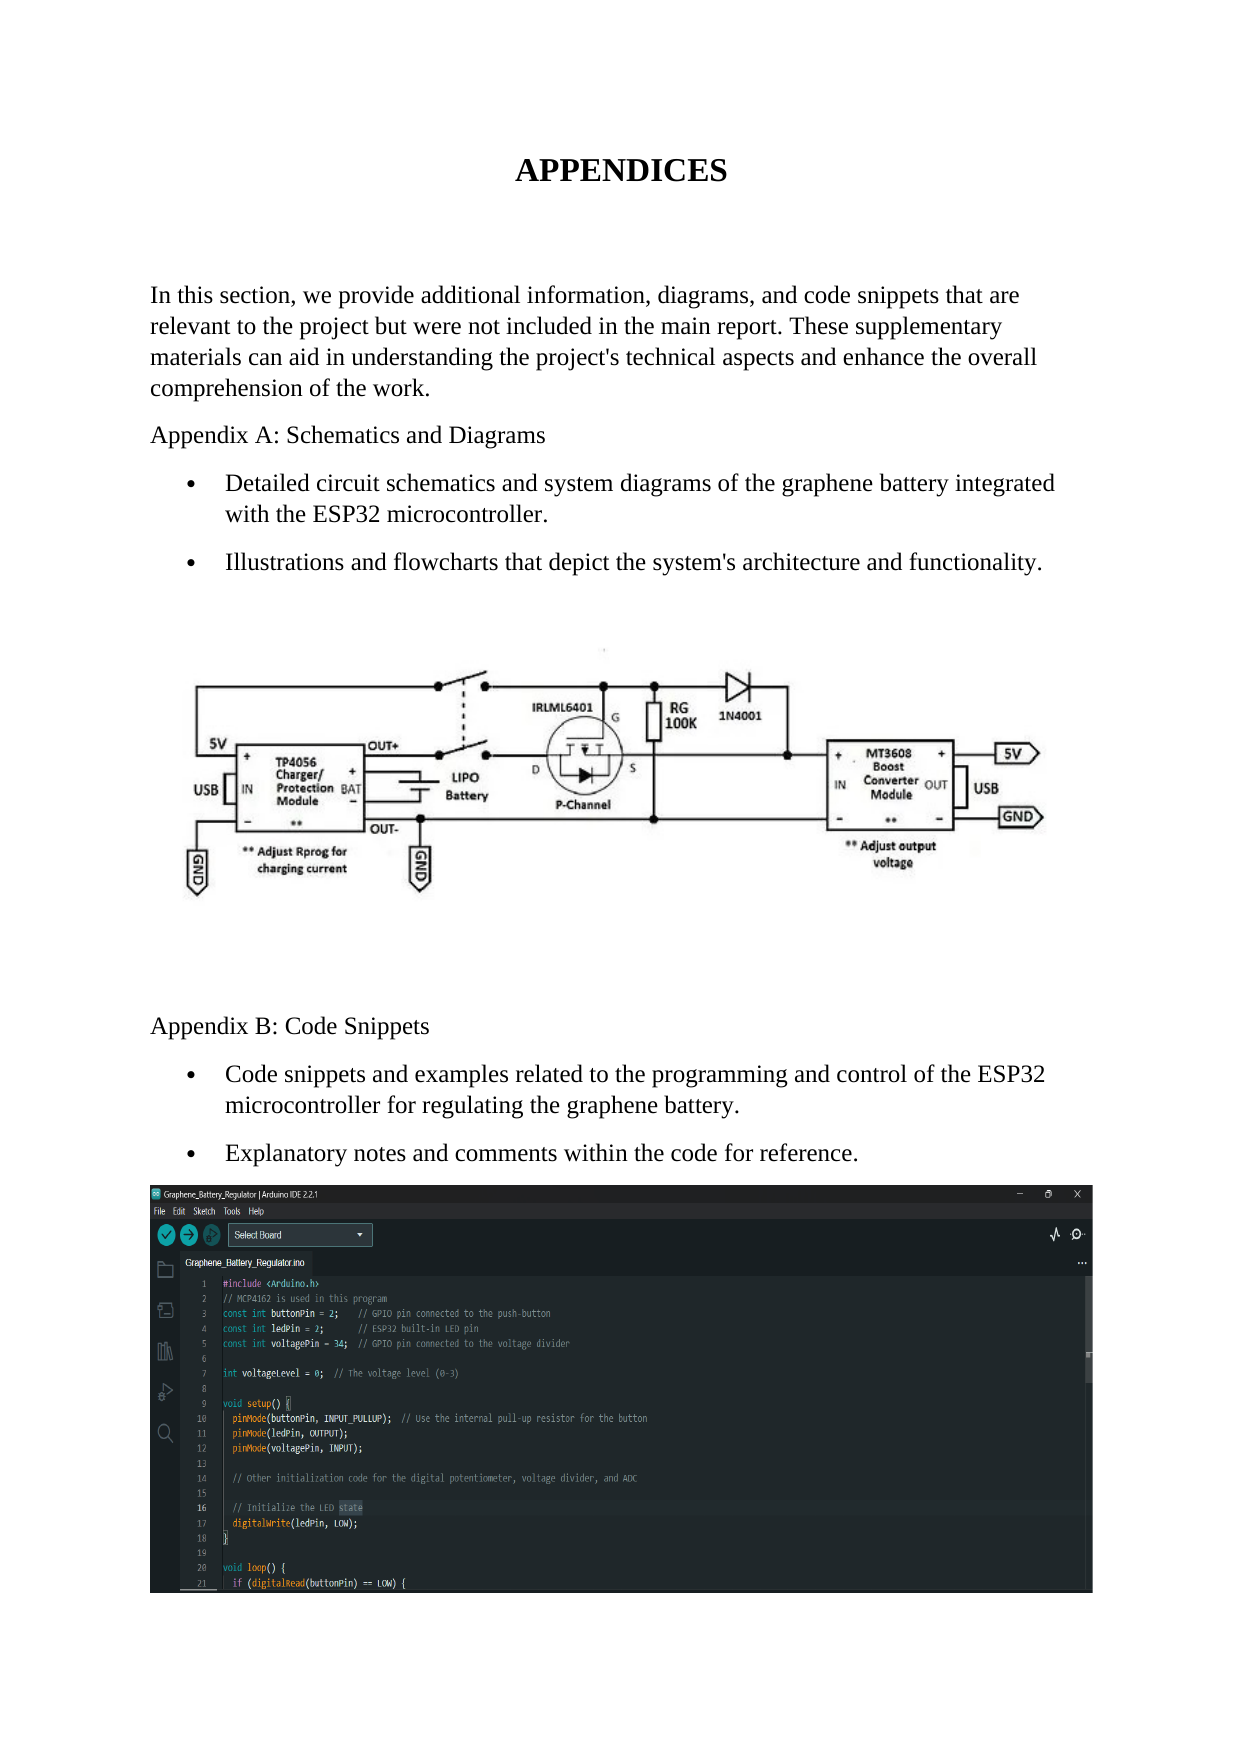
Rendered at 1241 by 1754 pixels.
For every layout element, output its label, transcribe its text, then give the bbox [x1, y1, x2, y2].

picture [150, 1185, 1093, 1593]
list Code snippets and examples related to the programming and control of the ESP32 microcontroller for regulating the graphene battery. [187, 1059, 1093, 1119]
list Explanatory notes and comments within the code for reference. [187, 1138, 1093, 1166]
text In this section, we provide additional information, diagrams, and code snippets that are relevant to the project but were not included in the main report. These supplementary materials can aid in understanding the project's technical aspects and enhance the overall comprehension of the work. [150, 280, 1093, 402]
list Illustrations and flowcharts that depict the system's architecture and functionality. [187, 547, 1093, 576]
text APPENDICES [150, 150, 1093, 188]
picture [150, 594, 1093, 993]
text Appendix B: Code Snippets [150, 1011, 1093, 1040]
list Detailed circuit schematics and system diagrams of the graphene battery integrated with the ESP32 microcontroller. [187, 468, 1093, 528]
text Appendix A: Schematics and Diagrams [150, 421, 1093, 449]
